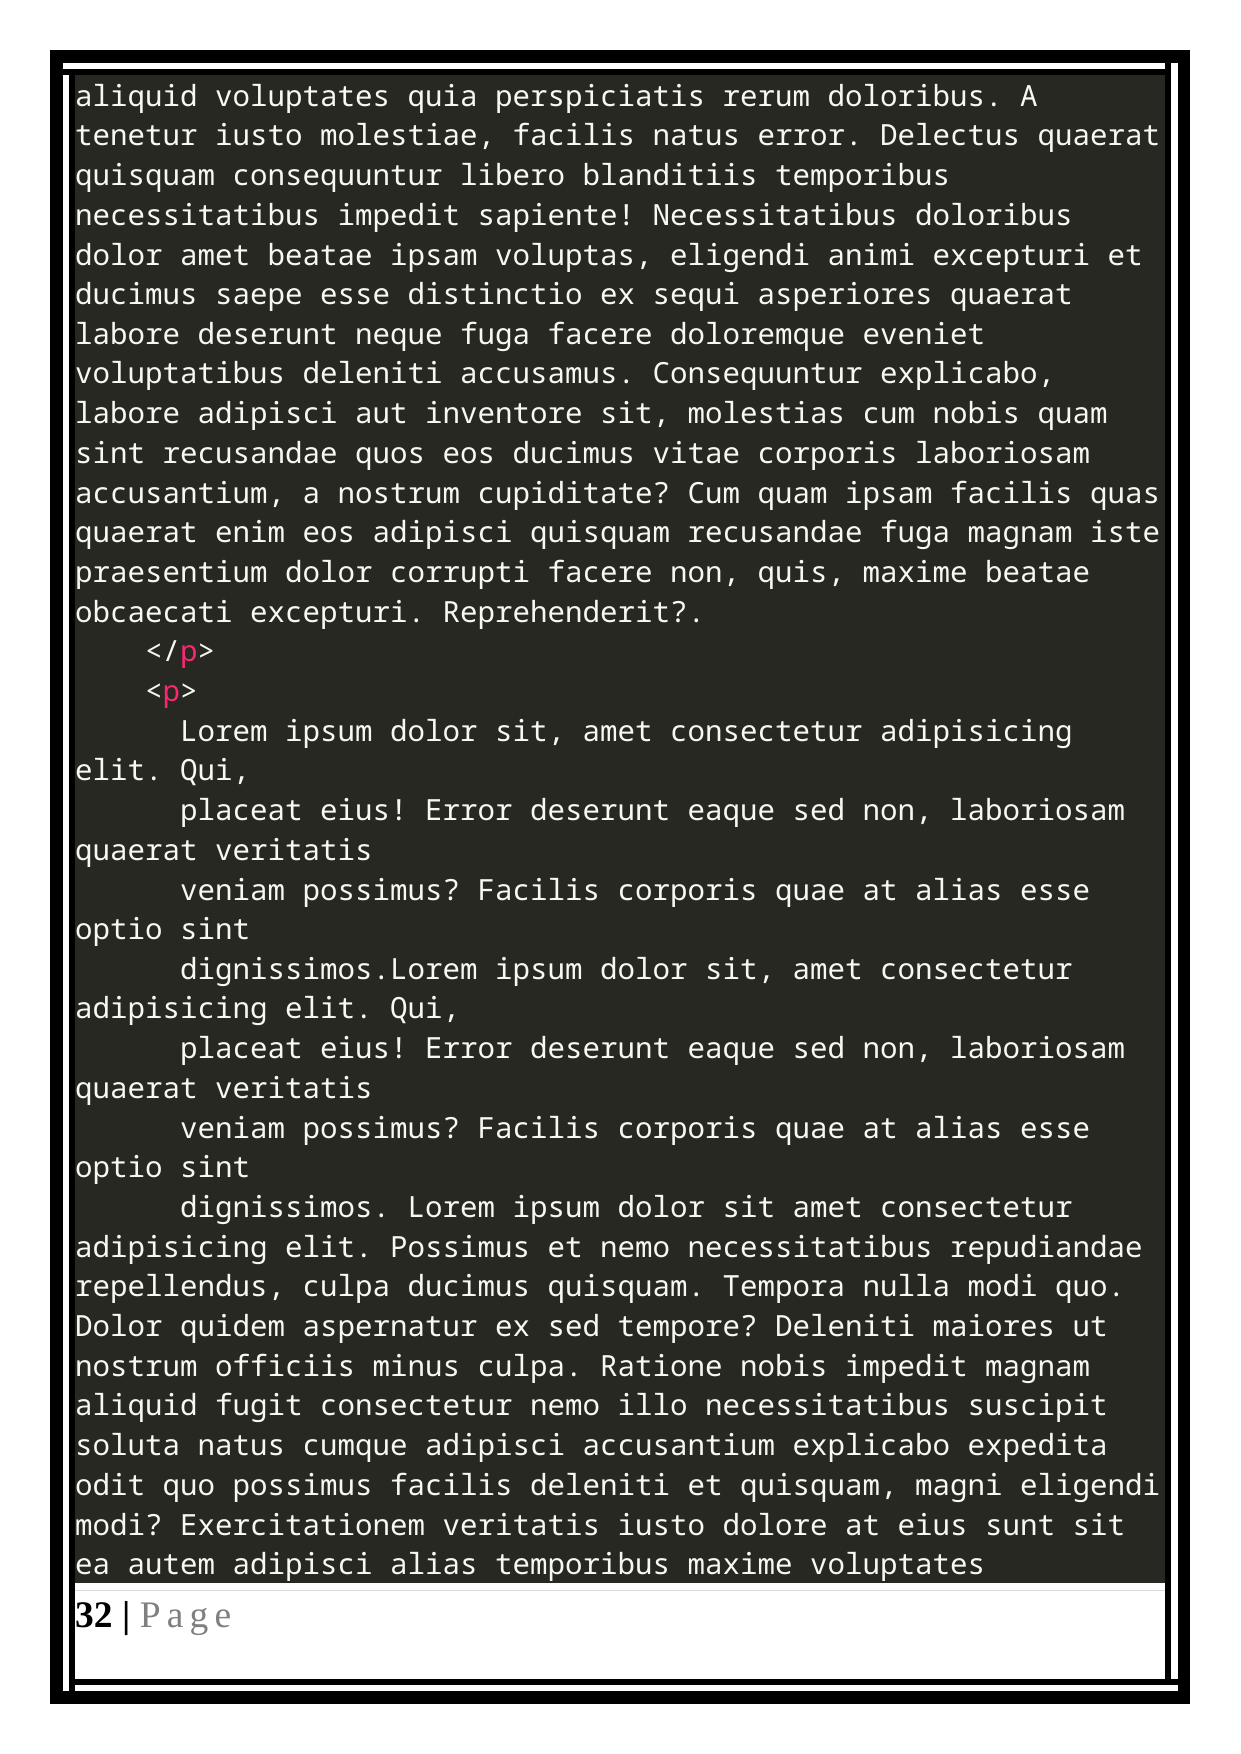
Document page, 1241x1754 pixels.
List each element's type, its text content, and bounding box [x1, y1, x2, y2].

text dignissimos.Lorem ipsum dolor sit, amet consectetur adipisicing elit. Qui, [75, 948, 1165, 1027]
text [75, 1186, 1165, 1583]
text placeat eius! Error deserunt eaque sed non, laboriosam quaerat veritatis [75, 1027, 1165, 1107]
text <p> [75, 670, 1165, 710]
text Lorem ipsum dolor sit, amet consectetur adipisicing elit. Qui, [75, 710, 1165, 789]
text </p> [75, 631, 1165, 670]
text veniam possimus? Facilis corporis quae at alias esse optio sint [75, 869, 1165, 948]
text placeat eius! Error deserunt eaque sed non, laboriosam quaerat veritatis [75, 789, 1165, 869]
text veniam possimus? Facilis corporis quae at alias esse optio sint [75, 1107, 1165, 1186]
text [75, 75, 1165, 631]
